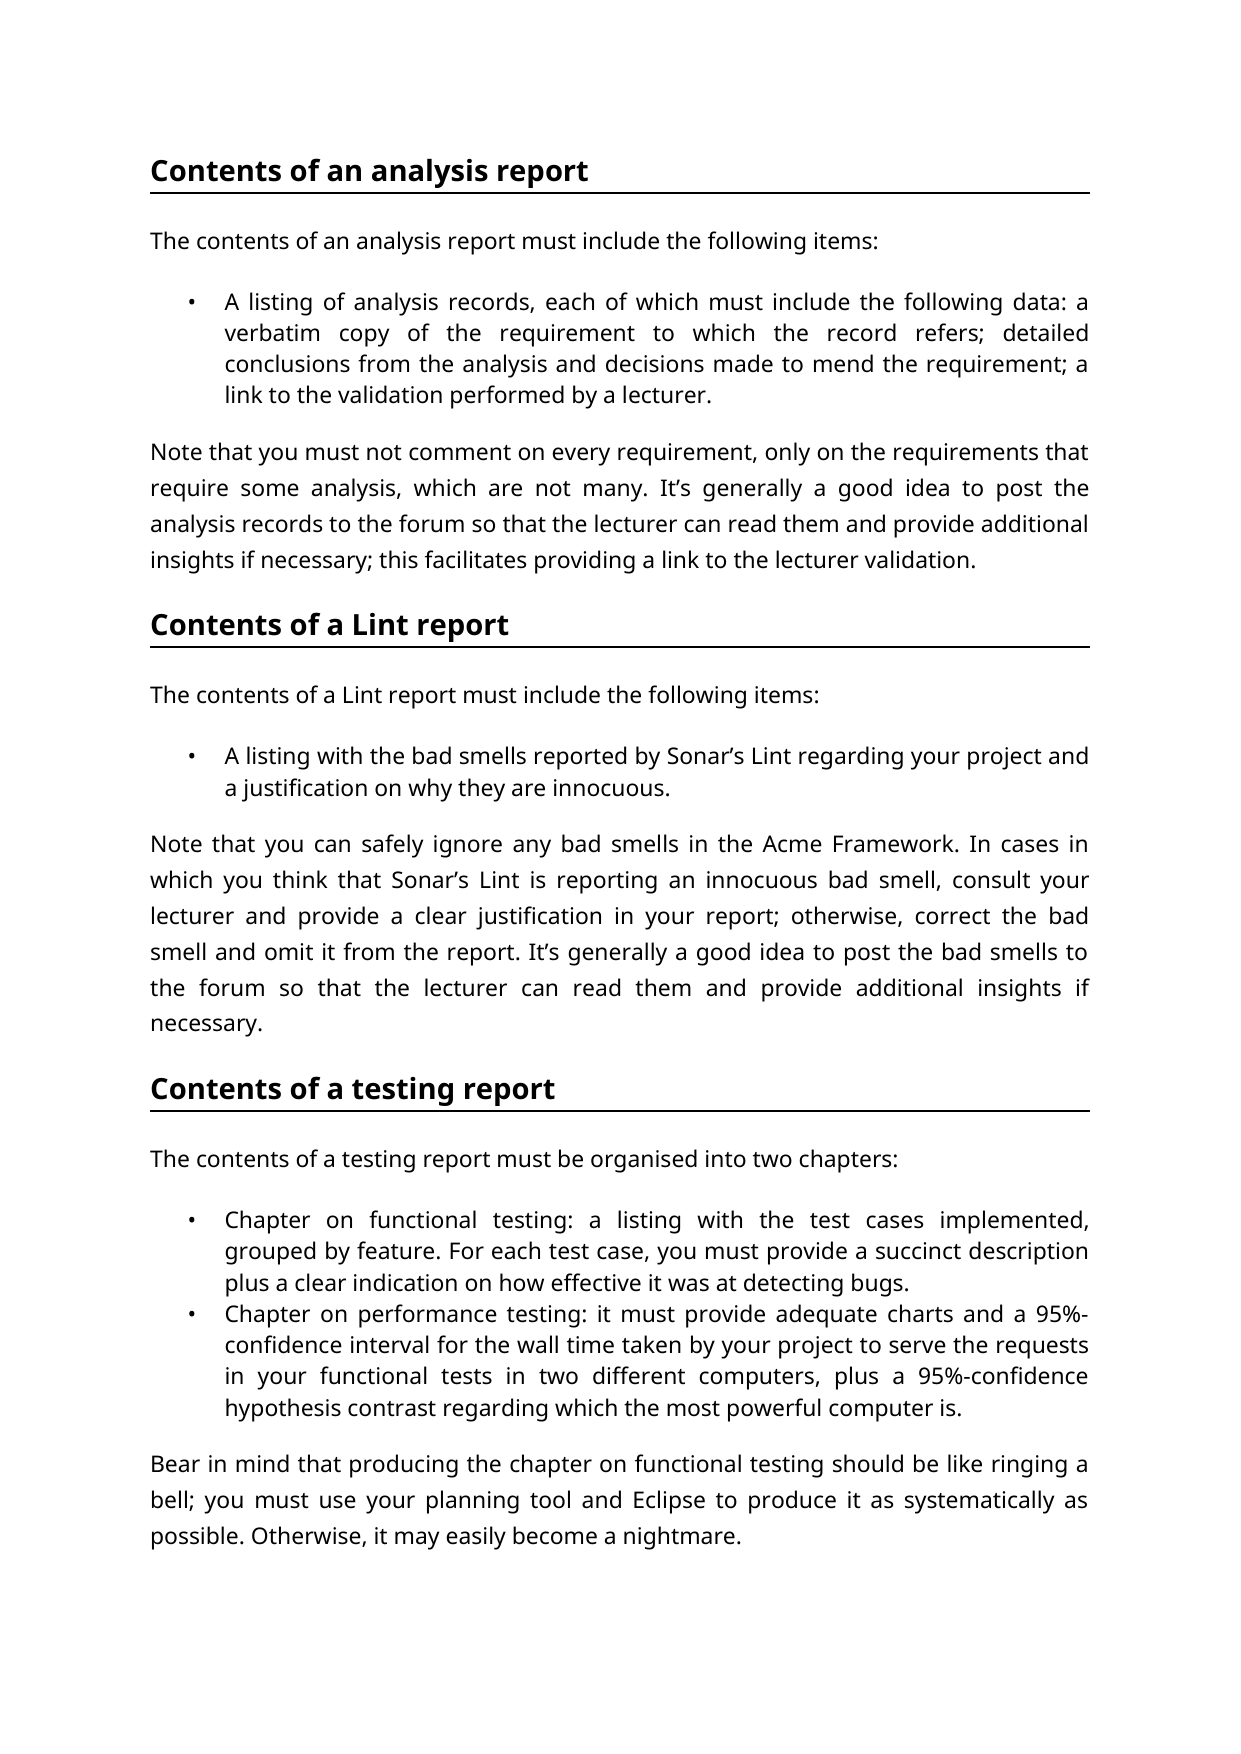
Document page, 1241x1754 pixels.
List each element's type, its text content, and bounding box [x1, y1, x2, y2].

subtitle Contents of a Lint report [150, 604, 1090, 646]
text Bear in mind that producing the chapter on functional testing should be like ringing a bell; you must use your planning tool and Eclipse to produce it as systematically as possible. Otherwise, it may easily become a nightmare. [150, 1448, 1090, 1551]
list A listing of analysis records, each of which must include the following data: a verbatim copy of the requirement to which the record refers; detailed conclusions from the analysis and decisions made to mend the requirement; a link to the validation performed by a lecturer. [187, 286, 1090, 411]
subtitle Contents of a testing report [150, 1068, 1090, 1110]
text The contents of a Lint report must include the following items: [150, 679, 1090, 711]
subtitle Contents of an analysis report [150, 150, 1090, 192]
list A listing with the bad smells reported by Sonar’s Lint regarding your project and a justification on why they are innocuous. [187, 740, 1090, 803]
list Chapter on functional testing: a listing with the test cases implemented, grouped by feature. For each test case, you must provide a succinct description plus a clear indication on how effective it was at detecting bugs. [187, 1204, 1090, 1298]
text The contents of a testing report must be organised into two chapters: [150, 1143, 1090, 1174]
list Chapter on performance testing: it must provide adequate charts and a 95%-confidence interval for the wall time taken by your project to serve the requests in your functional tests in two different computers, plus a 95%-confidence hypothesis contrast regarding which the most powerful computer is. [187, 1298, 1090, 1423]
text Note that you can safely ignore any bad smells in the Acme Framework. In cases in which you think that Sonar’s Lint is reporting an innocuous bad smell, consult your lecturer and provide a clear justification in your report; otherwise, correct the bad smell and omit it from the report. It’s generally a good idea to post the bad smells to the forum so that the lecturer can read them and provide additional insights if necessary. [150, 828, 1090, 1039]
text Note that you must not comment on every requirement, only on the requirements that require some analysis, which are not many. It’s generally a good idea to post the analysis records to the forum so that the lecturer can read them and provide additional insights if necessary; this facilitates providing a link to the lecturer validation. [150, 436, 1090, 575]
text The contents of an analysis report must include the following items: [150, 225, 1090, 256]
